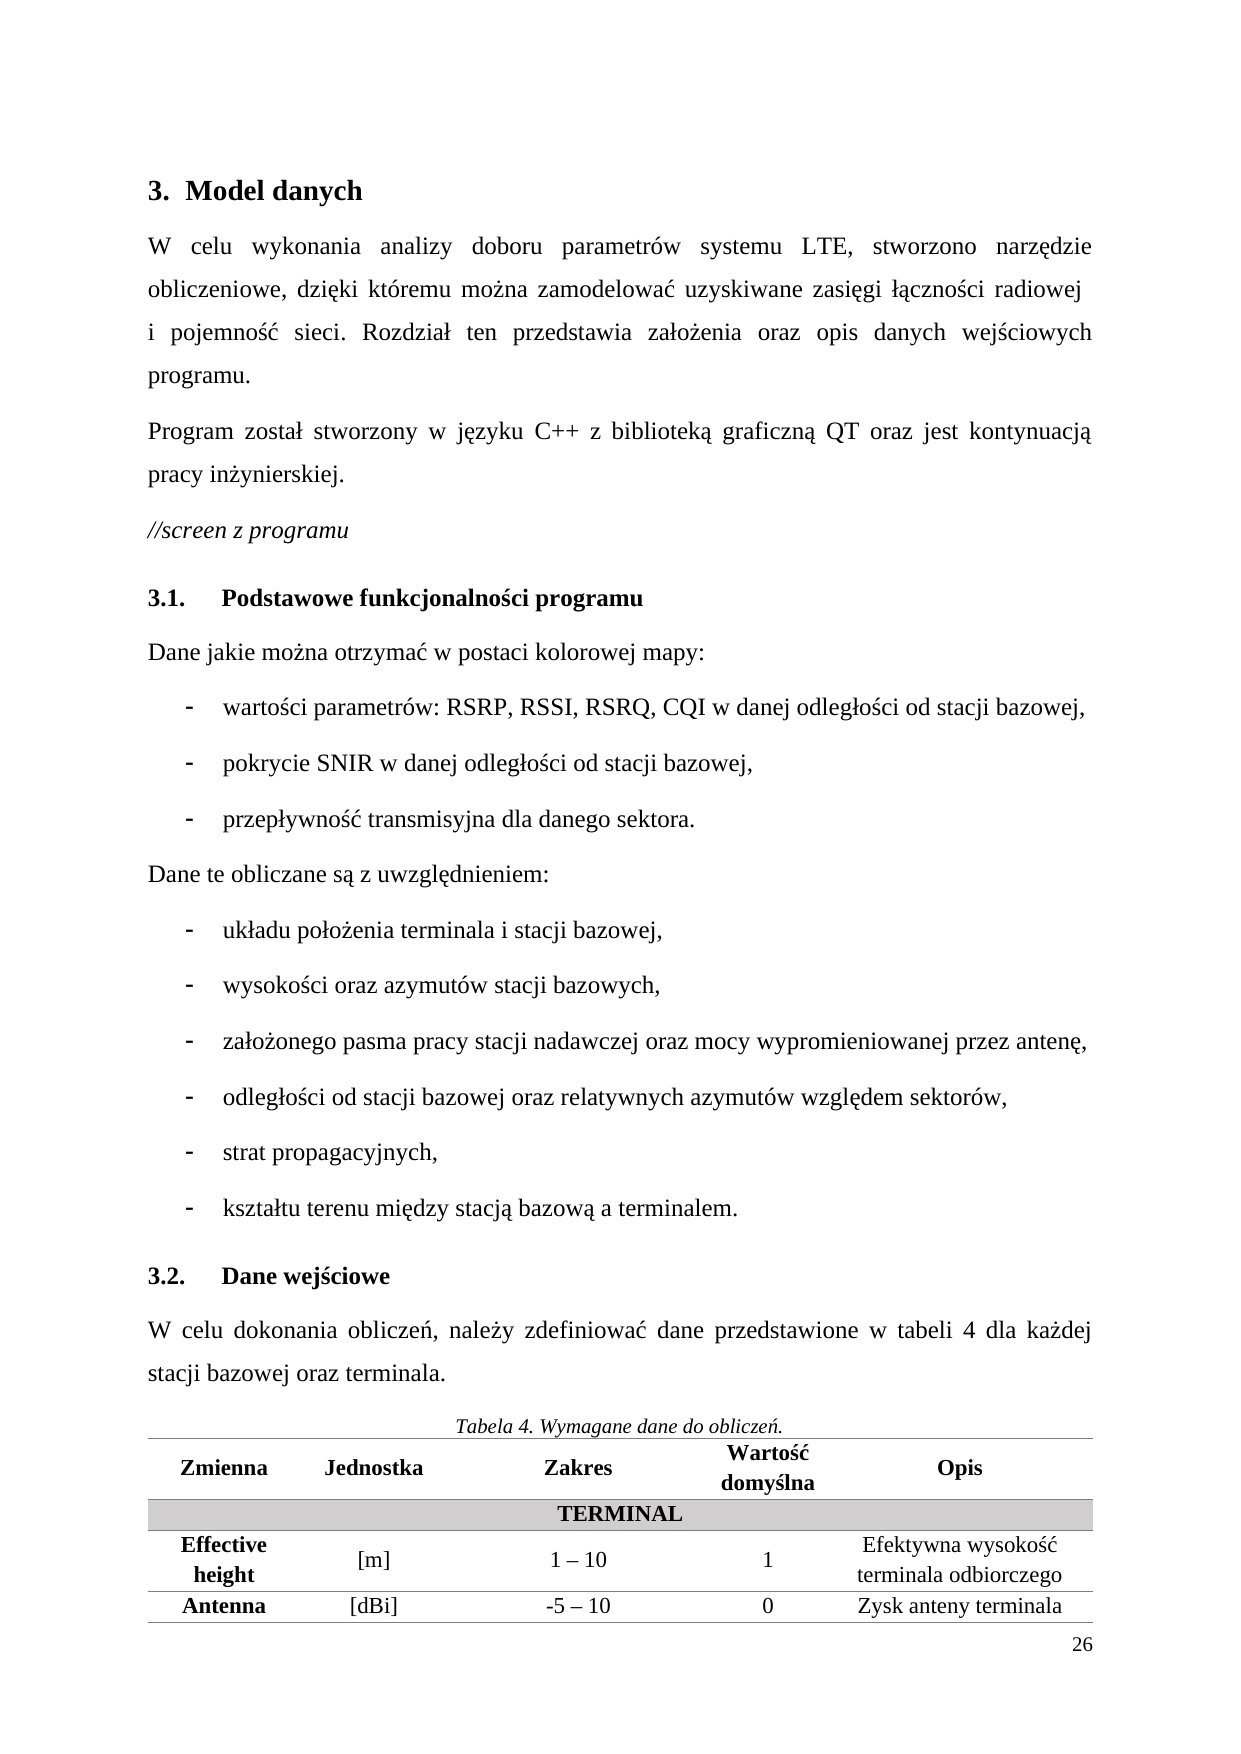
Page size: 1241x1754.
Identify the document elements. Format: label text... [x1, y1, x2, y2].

table_cell 1 – 10 [448, 1531, 709, 1591]
text Tabela 4. Wymagane dane do obliczeń. [148, 1414, 1093, 1438]
list odległości od stacji bazowej oraz relatywnych azymutów względem sektorów, [185, 1082, 1093, 1111]
list przepływność transmisyjna dla danego sektora. [185, 804, 1093, 832]
list kształtu terenu między stacją bazową a terminalem. [185, 1193, 1093, 1222]
text W celu wykonania analizy doboru parametrów systemu LTE, stworzono narzędzie obliczeniowe, dzięki któremu można zamodelować uzyskiwane zasięgi łączności radiowej i pojemność sieci. Rozdział ten przedstawia założenia oraz opis danych wejściowych programu. [148, 231, 1093, 389]
table_header Zmienna [148, 1439, 300, 1499]
text Program został stworzony w języku C++ z biblioteką graficzną QT oraz jest kontynuacją pracy inżynierskiej. [148, 416, 1093, 488]
table_cell 1 [709, 1531, 827, 1591]
text Dane te obliczane są z uwzględnieniem: [148, 859, 1093, 888]
table_header Wartość domyślna [709, 1439, 827, 1499]
list Dane wejściowe [148, 1261, 1093, 1290]
table_cell TERMINAL [148, 1500, 1093, 1530]
list strat propagacyjnych, [185, 1137, 1093, 1166]
table_cell Antenna gain [148, 1592, 300, 1622]
table_cell Effective height [148, 1531, 300, 1591]
list Podstawowe funkcjonalności programu [148, 583, 1093, 612]
table_cell Zysk anteny terminala [827, 1592, 1093, 1622]
text Dane jakie można otrzymać w postaci kolorowej mapy: [148, 637, 1093, 666]
list wysokości oraz azymutów stacji bazowych, [185, 971, 1093, 999]
table_cell Efektywna wysokość terminala odbiorczego [827, 1531, 1093, 1591]
table_header Opis [827, 1439, 1093, 1499]
table_cell -5 – 10 [448, 1592, 709, 1622]
table_cell 0 [709, 1592, 827, 1622]
list układu położenia terminala i stacji bazowej, [185, 915, 1093, 944]
table_cell [dBi] [300, 1592, 448, 1622]
list wartości parametrów: RSRP, RSSI, RSRQ, CQI w danej odległości od stacji bazowej, [185, 692, 1093, 721]
table_cell [m] [300, 1531, 448, 1591]
list Model danych [148, 173, 1093, 206]
text //screen z programu [148, 515, 1093, 544]
table_header Zakres [448, 1439, 709, 1499]
table_header Jednostka [300, 1439, 448, 1499]
list pokrycie SNIR w danej odległości od stacji bazowej, [185, 748, 1093, 777]
text W celu dokonania obliczeń, należy zdefiniować dane przedstawione w tabeli 4 dla każdej stacji bazowej oraz terminala. [148, 1315, 1093, 1387]
list założonego pasma pracy stacji nadawczej oraz mocy wypromieniowanej przez antenę, [185, 1026, 1093, 1055]
